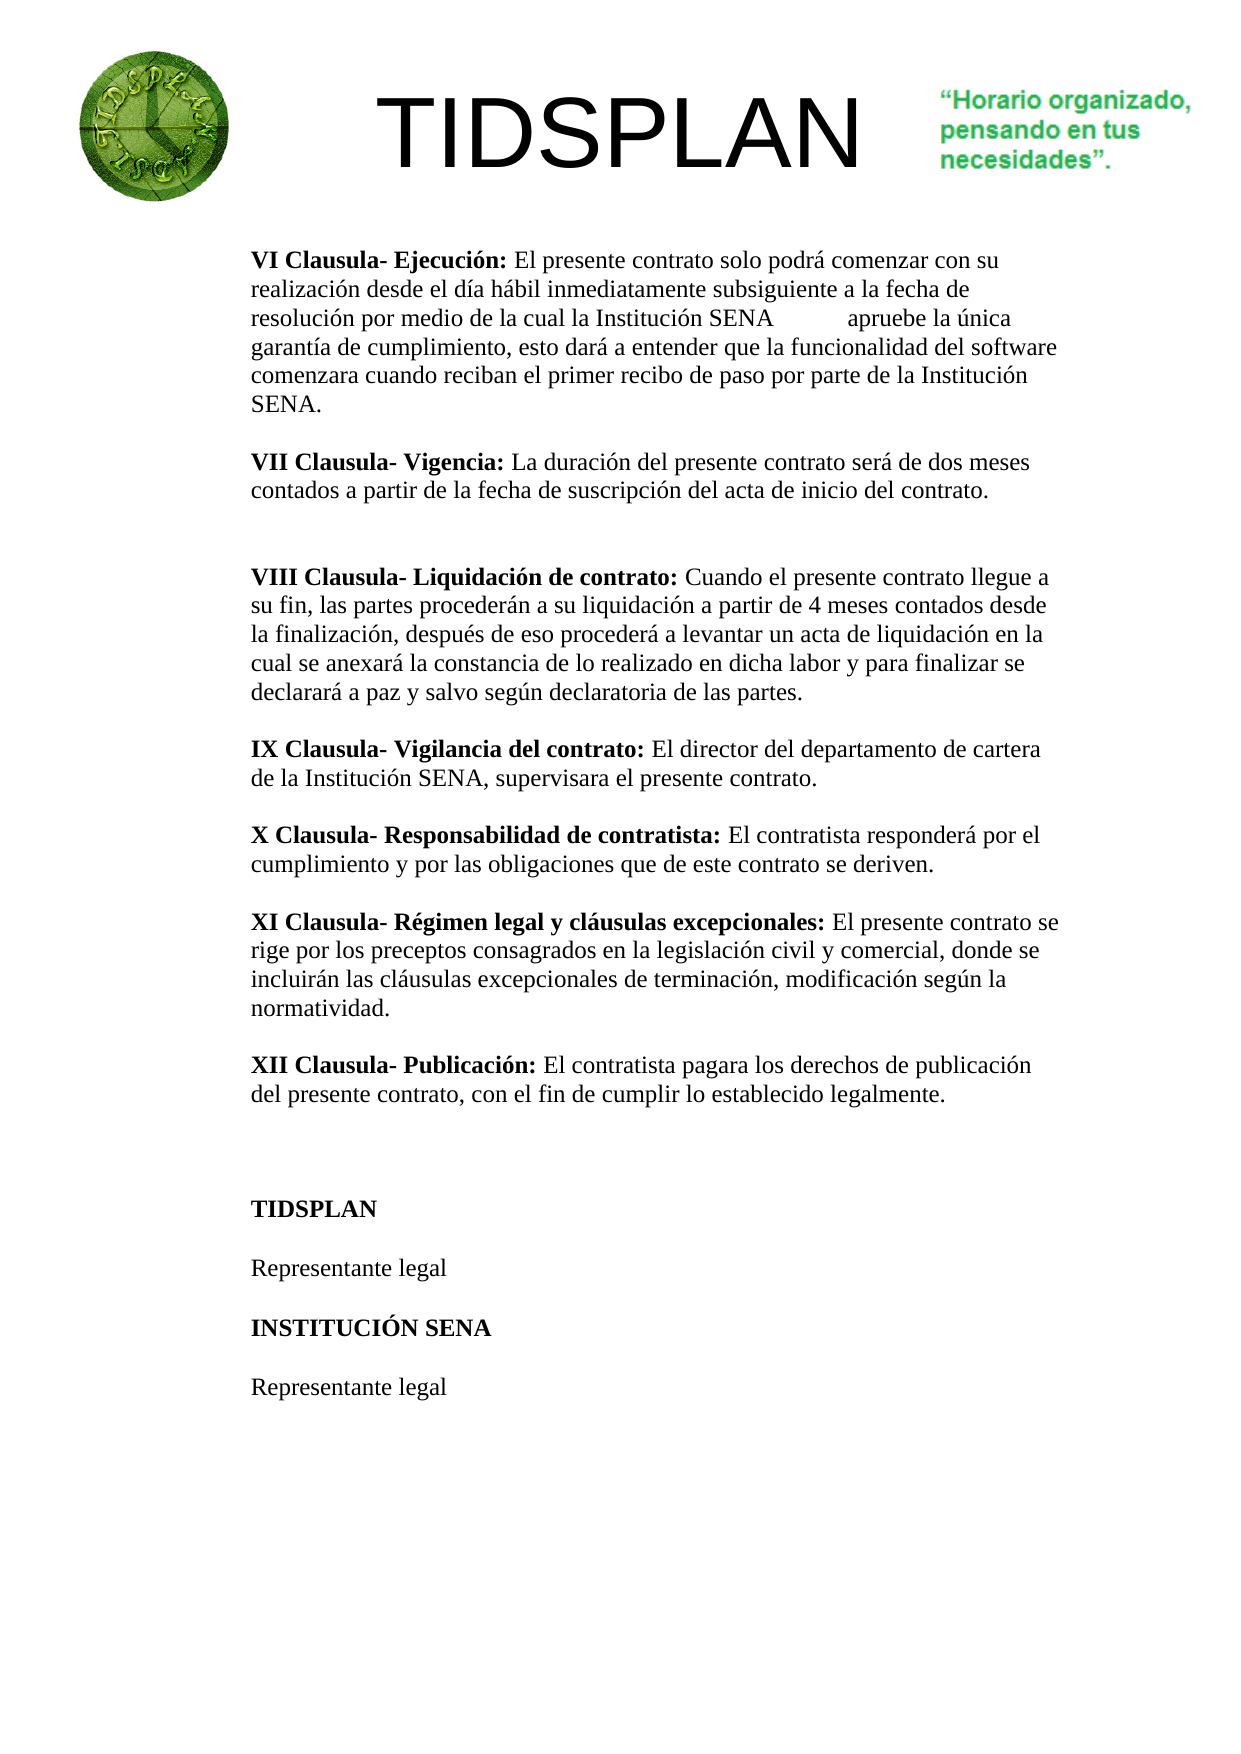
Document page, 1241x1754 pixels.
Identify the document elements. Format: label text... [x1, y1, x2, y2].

picture [940, 84, 1196, 172]
picture [9, 50, 316, 202]
text IX Clausula- Vigilancia del contrato: El director del departamento de cartera de la Institución SENA, supervisara el presente contrato. [251, 734, 1063, 792]
text Representante legal [251, 1372, 1063, 1401]
text INSTITUCIÓN SENA [251, 1313, 1063, 1372]
text Representante legal [251, 1253, 1063, 1282]
text XII Clausula- Publicación: El contratista pagara los derechos de publicación del presente contrato, con el fin de cumplir lo establecido legalmente. [251, 1051, 1063, 1108]
text XI Clausula- Régimen legal y cláusulas excepcionales: El presente contrato se rige por los preceptos consagrados en la legislación civil y comercial, donde se incluirán las cláusulas excepcionales de terminación, modificación según la normatividad. [251, 907, 1063, 1022]
text VIII Clausula- Liquidación de contrato: Cuando el presente contrato llegue a su fin, las partes procederán a su liquidación a partir de 4 meses contados desde la finalización, después de eso procederá a levantar un acta de liquidación en la cual se anexará la constancia de lo realizado en dicha labor y para finalizar se declarará a paz y salvo según declaratoria de las partes. [251, 562, 1063, 706]
text TIDSPLAN [251, 1194, 1063, 1253]
text VI Clausula- Ejecución: El presente contrato solo podrá comenzar con su realización desde el día hábil inmediatamente subsiguiente a la fecha de resolución por medio de la cual la Institución SENA apruebe la única garantía de cumplimiento, esto dará a entender que la funcionalidad del software comenzara cuando reciban el primer recibo de paso por parte de la Institución SENA. [251, 246, 1063, 418]
text X Clausula- Responsabilidad de contratista: El contratista responderá por el cumplimiento y por las obligaciones que de este contrato se deriven. [251, 821, 1063, 878]
text VII Clausula- Vigencia: La duración del presente contrato será de dos meses contados a partir de la fecha de suscripción del acta de inicio del contrato. [251, 447, 1063, 504]
